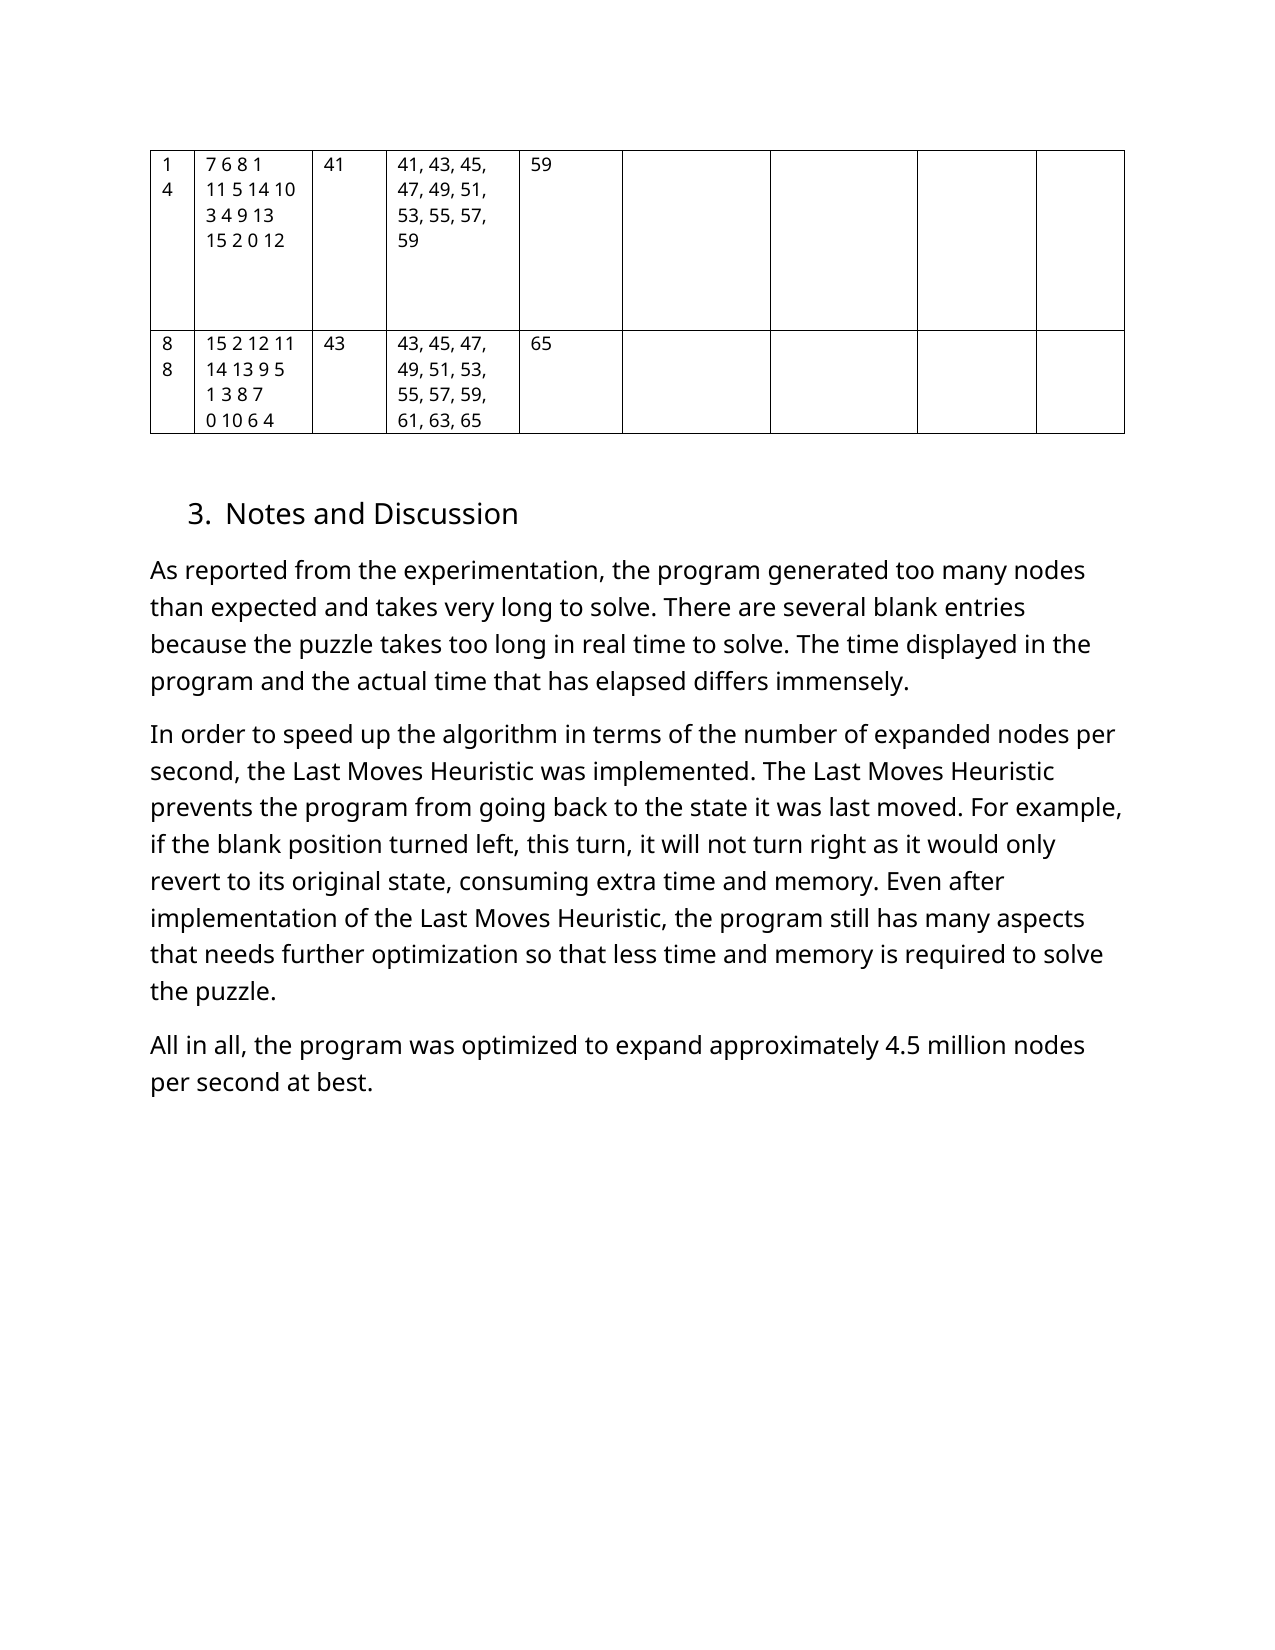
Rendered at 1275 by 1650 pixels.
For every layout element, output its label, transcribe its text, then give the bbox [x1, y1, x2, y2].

table_cell 43, 45, 47, 49, 51, 53, 55, 57, 59, 61, 63, 65 [387, 331, 519, 433]
text As reported from the experimentation, the program generated too many nodes than expected and takes very long to solve. There are several blank entries because the puzzle takes too long in real time to solve. The time displayed in the program and the actual time that has elapsed differs immensely. [150, 553, 1125, 697]
table_cell [918, 151, 1036, 330]
table_cell 43 [313, 331, 386, 433]
text In order to speed up the algorithm in terms of the number of expanded nodes per second, the Last Moves Heuristic was implemented. The Last Moves Heuristic prevents the program from going back to the state it was last moved. For example, if the blank position turned left, this turn, it will not turn right as it would only revert to its original state, consuming extra time and memory. Even after implementation of the Last Moves Heuristic, the program still has many aspects that needs further optimization so that less time and memory is required to solve the puzzle. [150, 717, 1125, 1008]
table_cell 65 [520, 331, 622, 433]
table_cell [771, 331, 917, 433]
table_cell [1037, 331, 1124, 433]
table_cell [623, 331, 770, 433]
table_cell 88 [151, 331, 194, 433]
list Notes and Discussion [187, 493, 1125, 533]
table_cell 7 6 8 1 11 5 14 10 3 4 9 13 15 2 0 12 [195, 151, 312, 330]
table_cell 14 [151, 151, 194, 330]
table_cell 41, 43, 45, 47, 49, 51, 53, 55, 57, 59 [387, 151, 519, 330]
text All in all, the program was optimized to expand approximately 4.5 million nodes per second at best. [150, 1027, 1125, 1098]
table_cell [623, 151, 770, 330]
table_cell [918, 331, 1036, 433]
table_cell 15 2 12 11 14 13 9 5 1 3 8 7 0 10 6 4 [195, 331, 312, 433]
table_cell 41 [313, 151, 386, 330]
table_cell [771, 151, 917, 330]
table_cell [1037, 151, 1124, 330]
table_cell 59 [520, 151, 622, 330]
